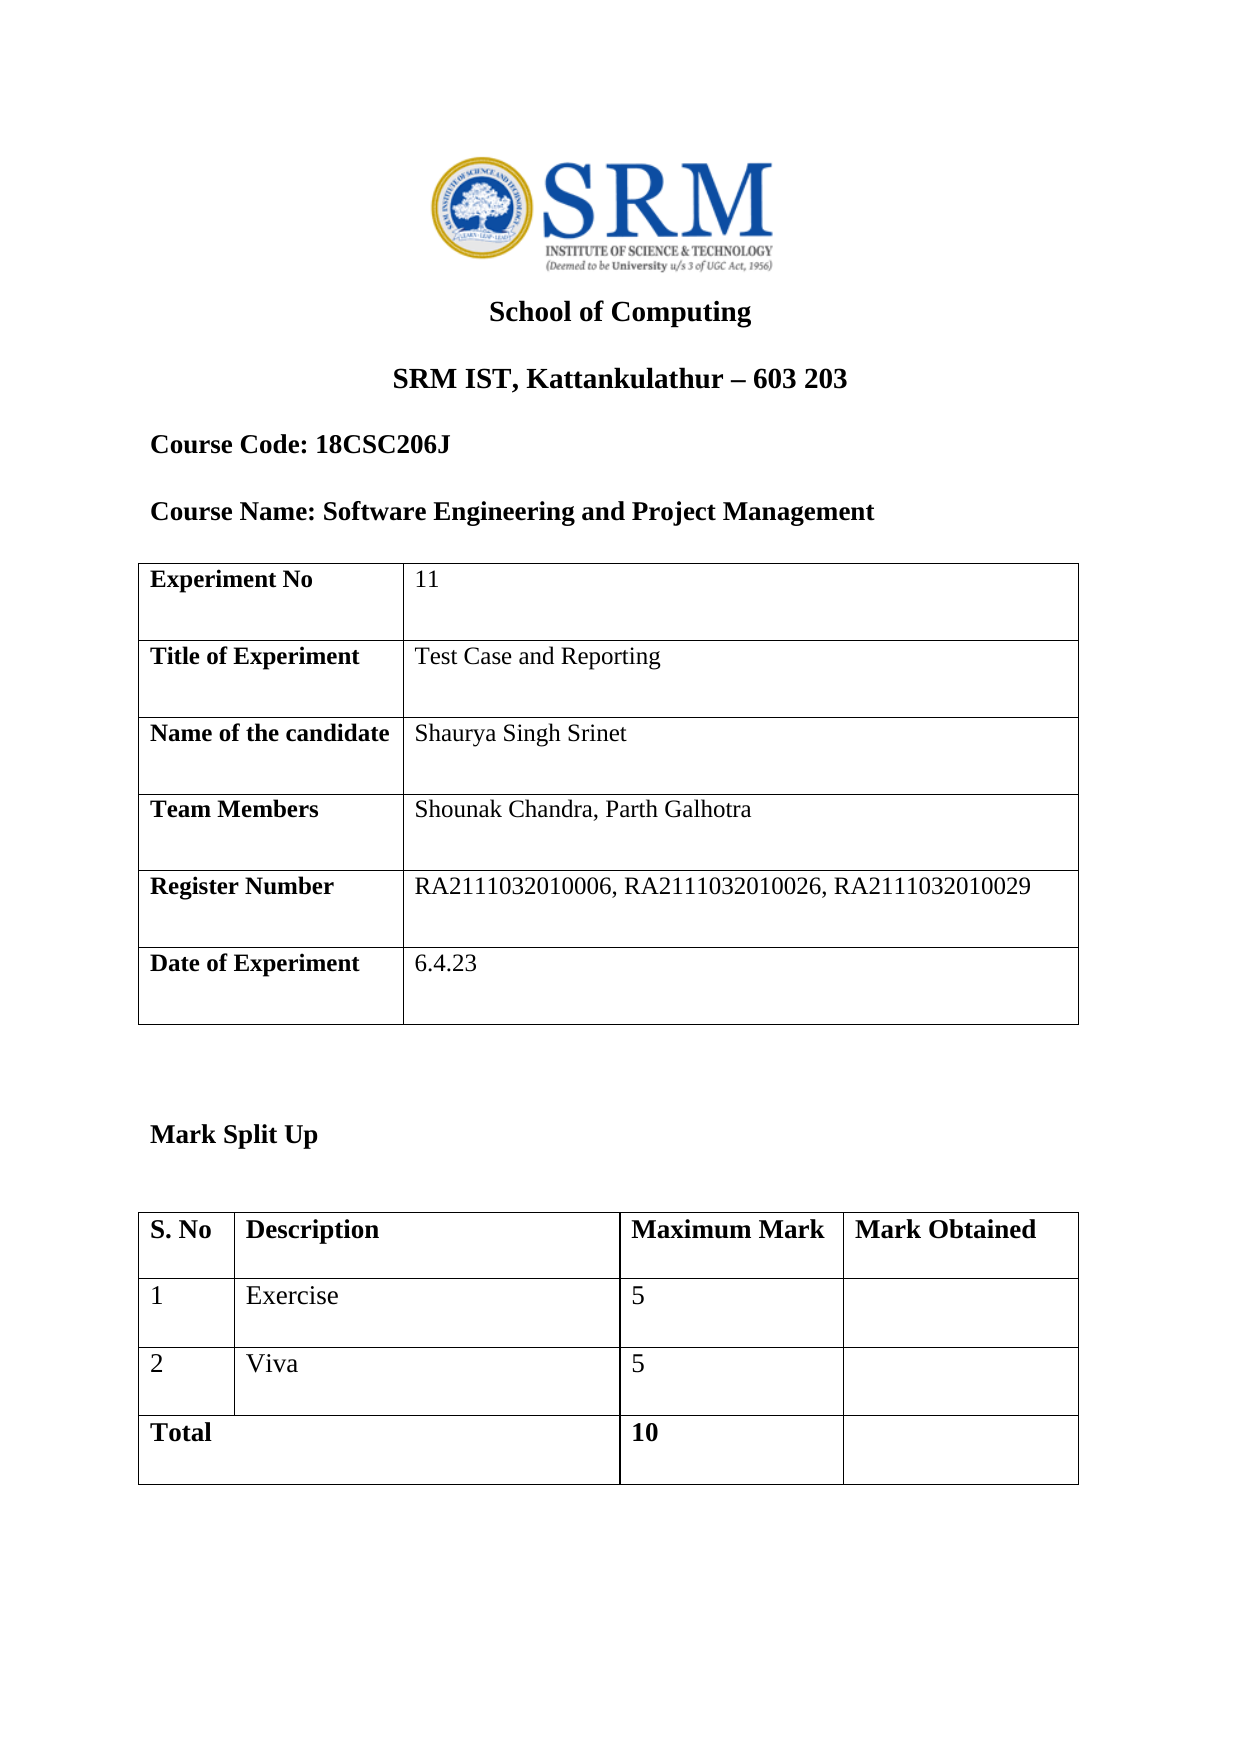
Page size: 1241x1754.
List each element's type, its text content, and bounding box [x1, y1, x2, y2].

table_cell Date of Experiment [139, 948, 403, 1024]
table_cell Test Case and Reporting [404, 641, 1078, 717]
table_cell Total [139, 1416, 619, 1484]
table_header Maximum Mark [621, 1213, 843, 1278]
text Course Name: Software Engineering and Project Management [150, 495, 1090, 527]
table_cell Exercise [235, 1279, 619, 1347]
table_cell 5 [621, 1348, 843, 1415]
table_header 11 [404, 564, 1078, 640]
table_cell 1 [139, 1279, 234, 1347]
table_header Experiment No [139, 564, 403, 640]
table_header Mark Obtained [844, 1213, 1078, 1278]
table_cell 6.4.23 [404, 948, 1078, 1024]
table_cell Viva [235, 1348, 619, 1415]
table_cell [844, 1416, 1078, 1484]
table_cell [844, 1348, 1078, 1415]
table_cell Register Number [139, 871, 403, 947]
table_cell Shounak Chandra, Parth Galhotra [404, 795, 1078, 870]
table_header S. No [139, 1213, 234, 1278]
text Mark Split Up [150, 1118, 1090, 1150]
table_cell [844, 1279, 1078, 1347]
text School of Computing [150, 294, 1090, 327]
text SRM IST, Kattankulathur – 603 203 [150, 361, 1090, 394]
table_cell Title of Experiment [139, 641, 403, 717]
table_cell Team Members [139, 795, 403, 870]
table_cell Shaurya Singh Srinet [404, 718, 1078, 793]
table_header Description [235, 1213, 619, 1278]
table_cell RA2111032010006, RA2111032010026, RA2111032010029 [404, 871, 1078, 947]
table_cell 2 [139, 1348, 234, 1415]
table_cell 5 [621, 1279, 843, 1347]
table_cell 10 [621, 1416, 843, 1484]
table_cell Name of the candidate [139, 718, 403, 793]
picture [417, 148, 783, 283]
text Course Code: 18CSC206J [150, 428, 1090, 459]
